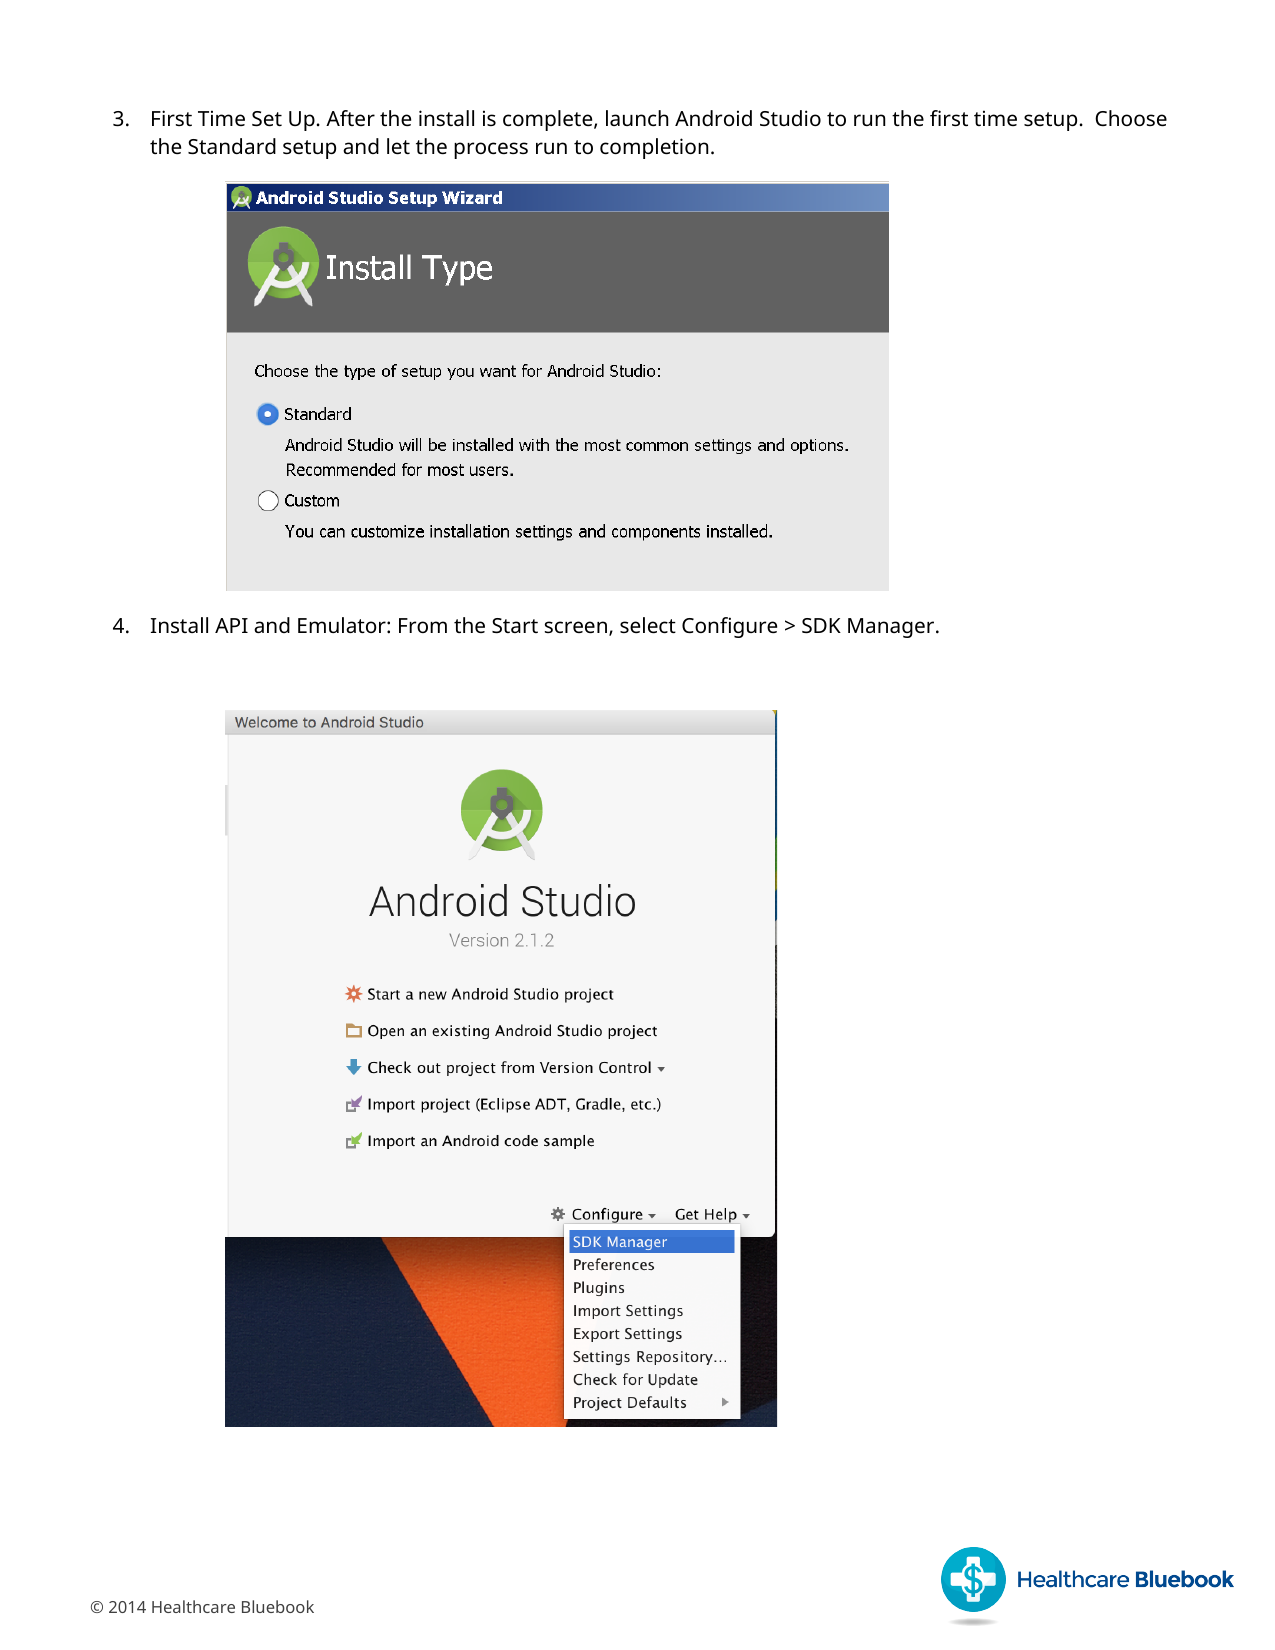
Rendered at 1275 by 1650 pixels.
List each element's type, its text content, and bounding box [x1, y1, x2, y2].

list Install API and Emulator: From the Start screen, select Configure > SDK Manager. [112, 611, 1200, 640]
list First Time Set Up. After the install is complete, launch Android Studio to run the first time setup. Choose the Standard setup and let the process run to completion. [112, 104, 1200, 161]
picture [225, 181, 889, 591]
picture [225, 710, 778, 1427]
picture [918, 1533, 1272, 1643]
